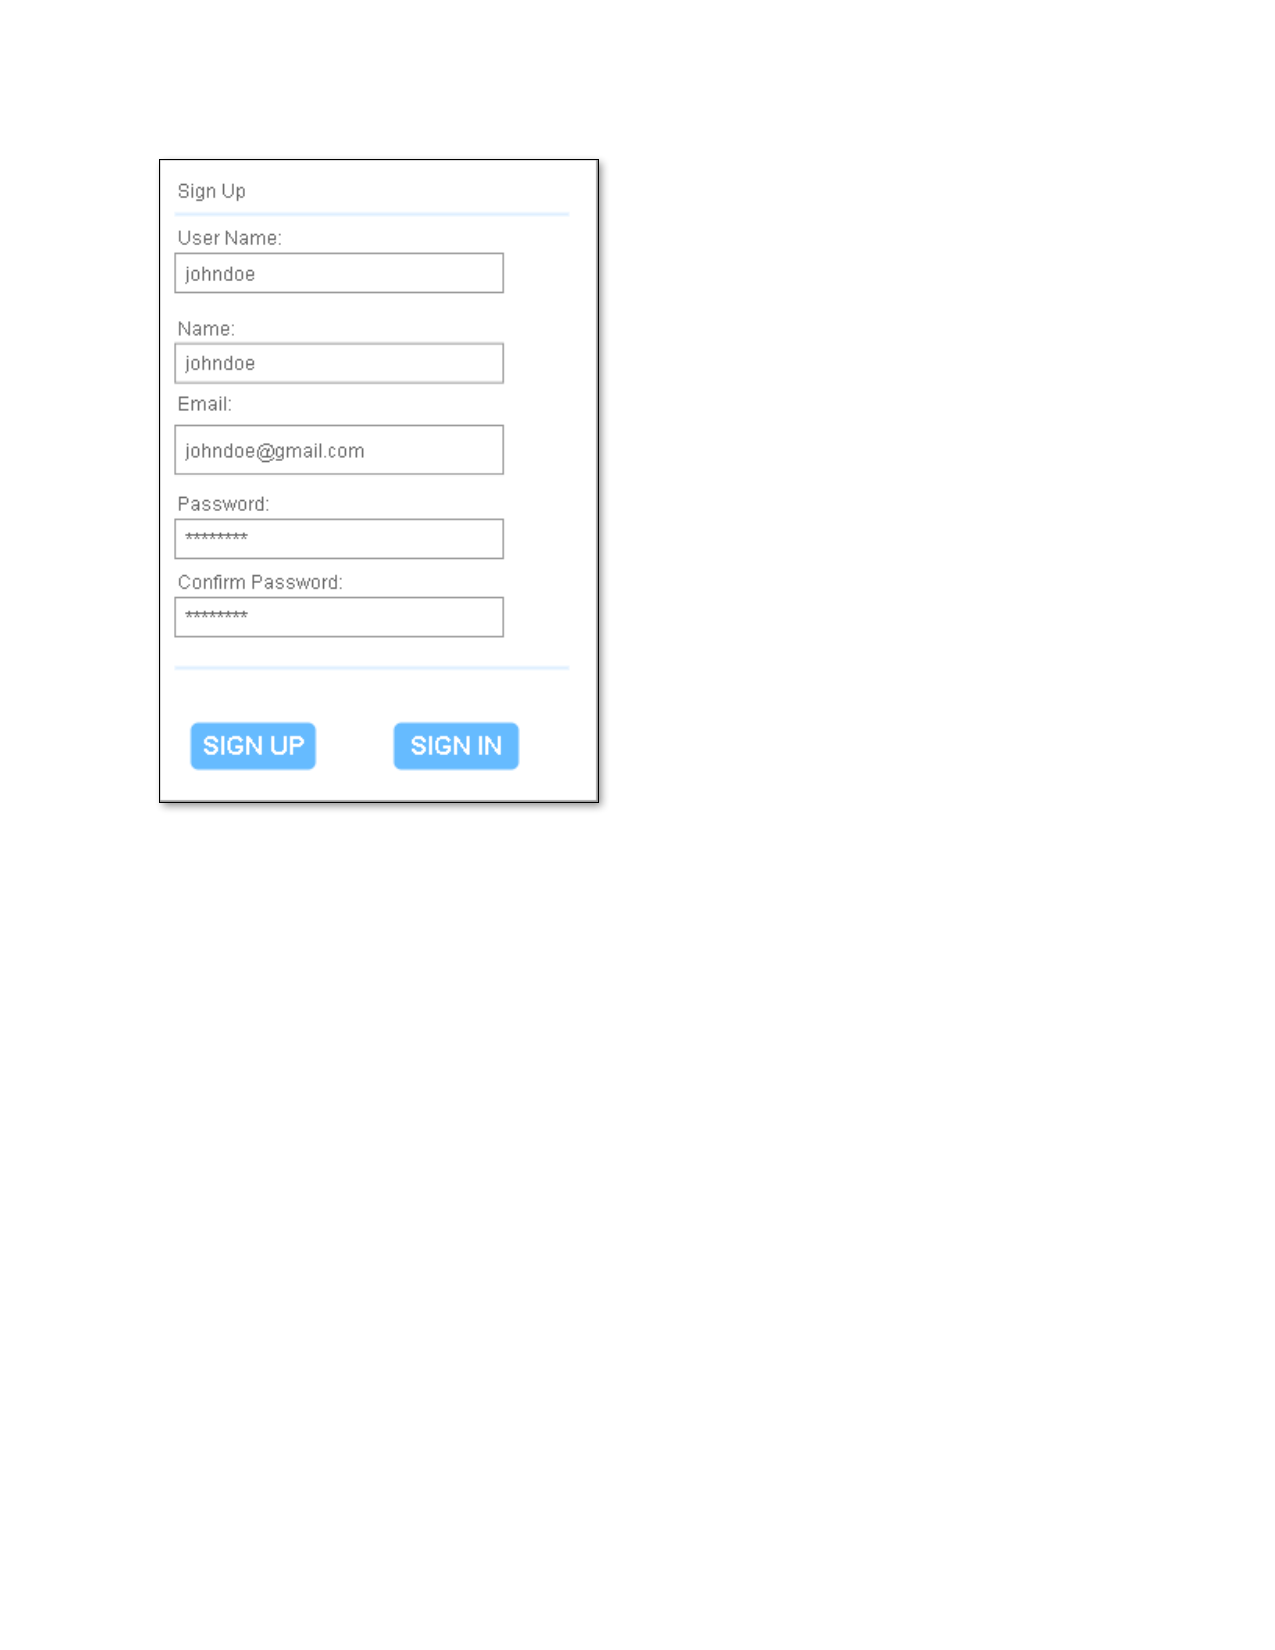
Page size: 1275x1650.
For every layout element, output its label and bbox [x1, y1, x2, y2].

picture [160, 160, 598, 802]
